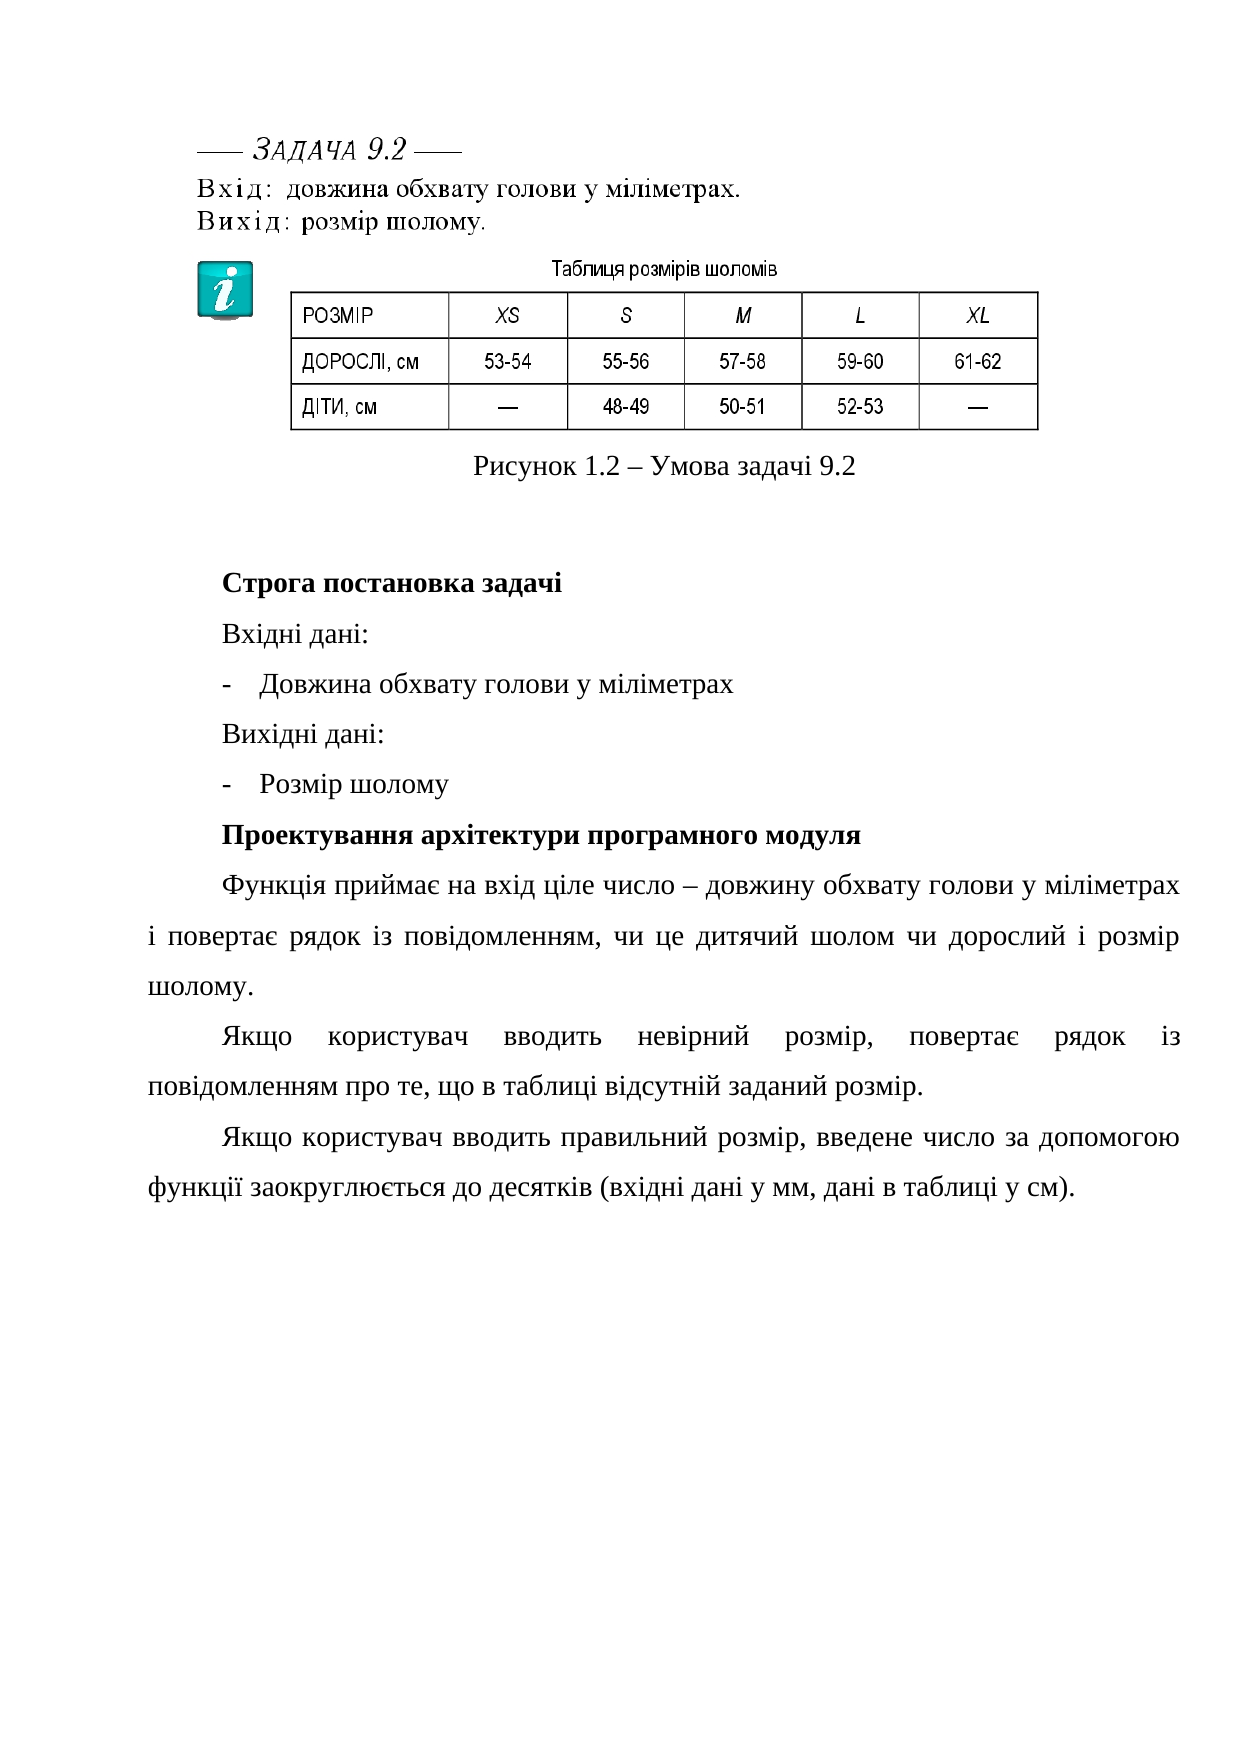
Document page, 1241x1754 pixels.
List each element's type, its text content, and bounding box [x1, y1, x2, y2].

text Якщо користувач вводить правильний розмір, введене число за допомогою функції заокруглюється до десятків (вхідні дані у мм, дані в таблиці у см). [148, 1119, 1181, 1203]
text Строга постановка задачі [148, 565, 1181, 599]
text Вхідні дані: [148, 616, 1181, 649]
text Якщо користувач вводить невірний розмір, повертає рядок із повідомленням про те, що в таблиці відсутній заданий розмір. [148, 1018, 1181, 1102]
list Довжина обхвату голови у міліметрах [222, 666, 1181, 699]
list Розмір шолому [222, 767, 1181, 800]
text Проектування архітектури програмного модуля [222, 817, 1181, 851]
text Функція приймає на вхід ціле число – довжину обхвату голови у міліметрах і повертає рядок із повідомленням, чи це дитячий шолом чи дорослий і розмір шолому. [148, 867, 1181, 1001]
text Вихідні дані: [222, 716, 1181, 750]
picture [147, 118, 1181, 448]
